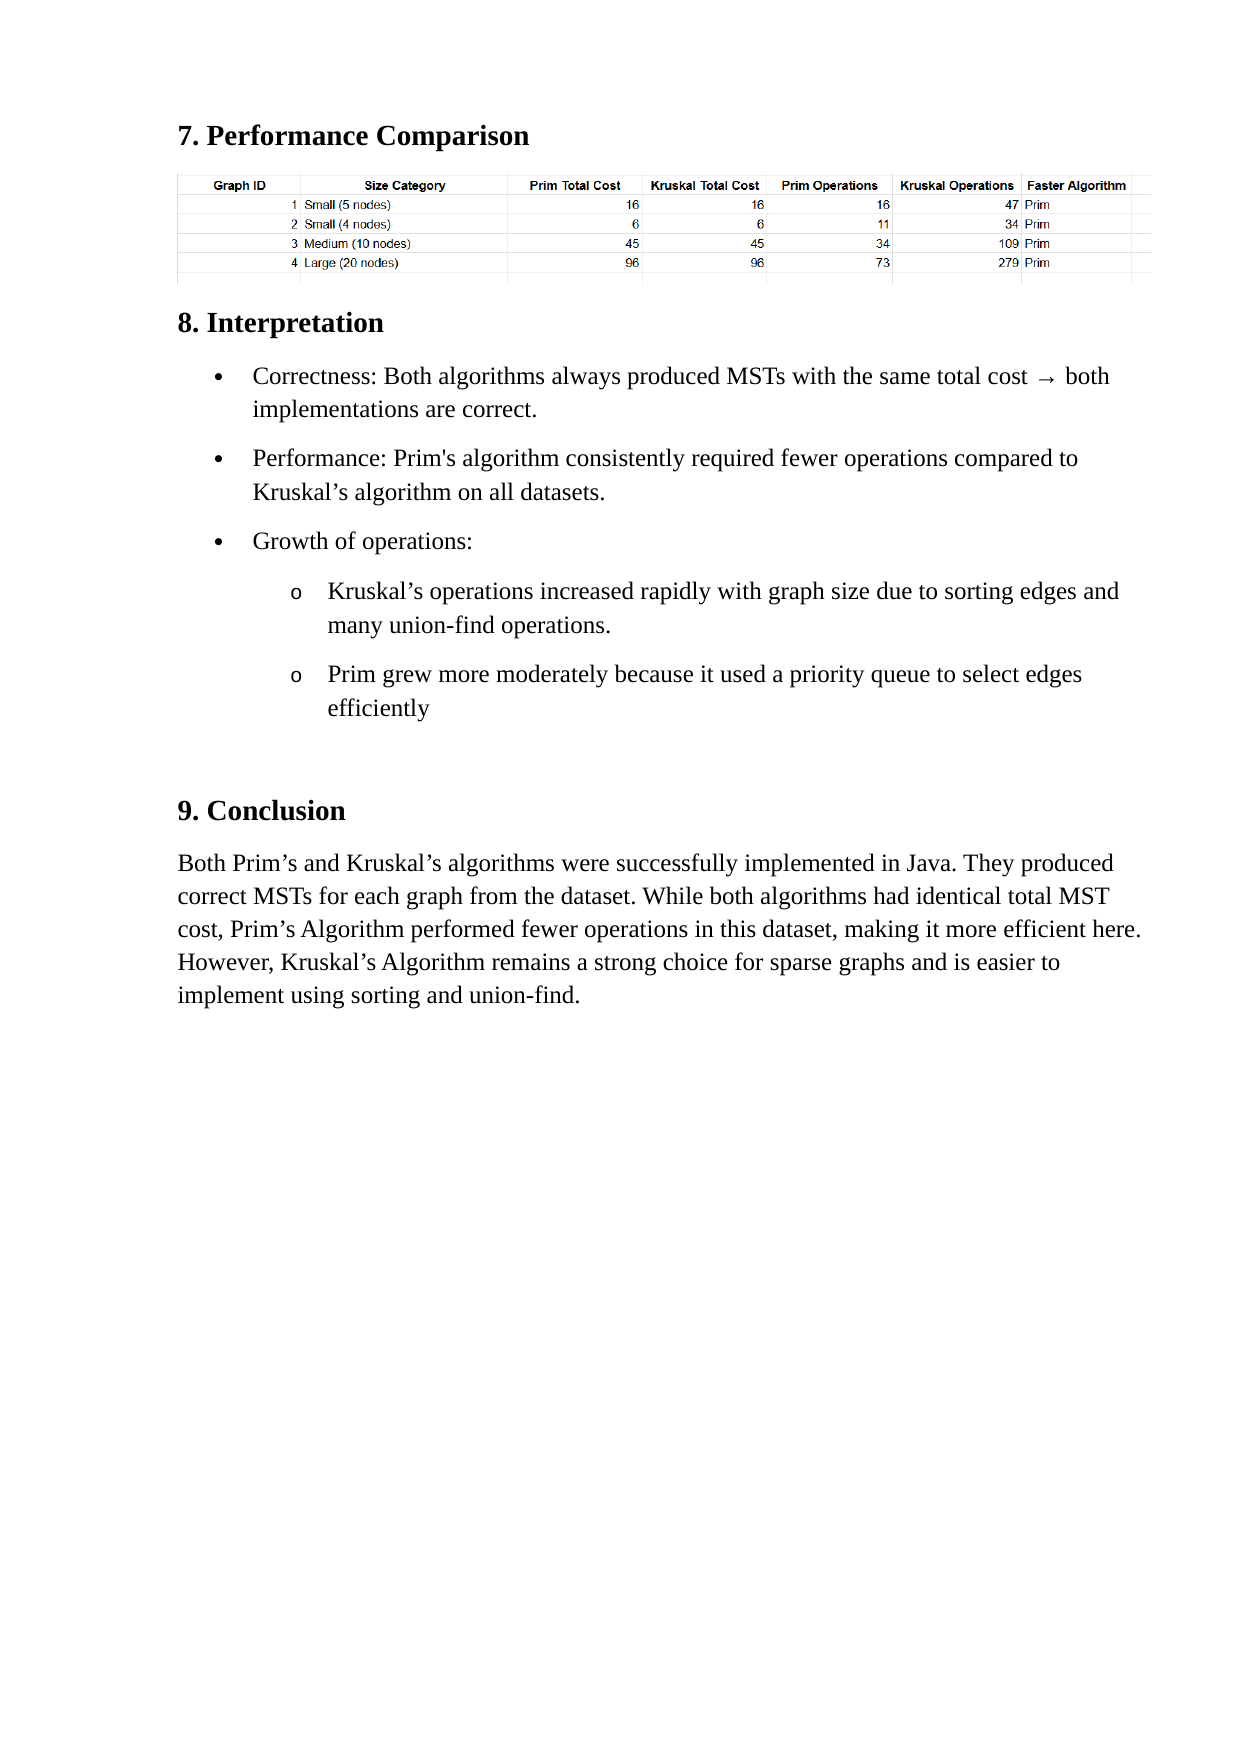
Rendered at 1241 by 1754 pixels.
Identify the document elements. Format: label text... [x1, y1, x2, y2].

list Kruskal’s operations increased rapidly with graph size due to sorting edges and many union-find operations. [290, 576, 1152, 638]
picture [177, 173, 1152, 284]
list Correctness: Both algorithms always produced MSTs with the same total cost → both implementations are correct. [215, 361, 1152, 423]
text 7. Performance Comparison [177, 118, 1152, 152]
text 8. Interpretation [177, 306, 1152, 339]
list Prim grew more moderately because it used a priority queue to select edges efficiently [290, 659, 1152, 722]
text 9. Conclusion [177, 793, 1152, 826]
list Performance: Prim's algorithm consistently required fewer operations compared to Kruskal’s algorithm on all datasets. [215, 443, 1152, 505]
list Growth of operations: [215, 526, 1152, 555]
text Both Prim’s and Kruskal’s algorithms were successfully implemented in Java. They produced correct MSTs for each graph from the dataset. While both algorithms had identical total MST cost, Prim’s Algorithm performed fewer operations in this dataset, making it more efficient here. However, Kruskal’s Algorithm remains a strong choice for sparse graphs and is easier to implement using sorting and union-find. [177, 848, 1152, 1009]
